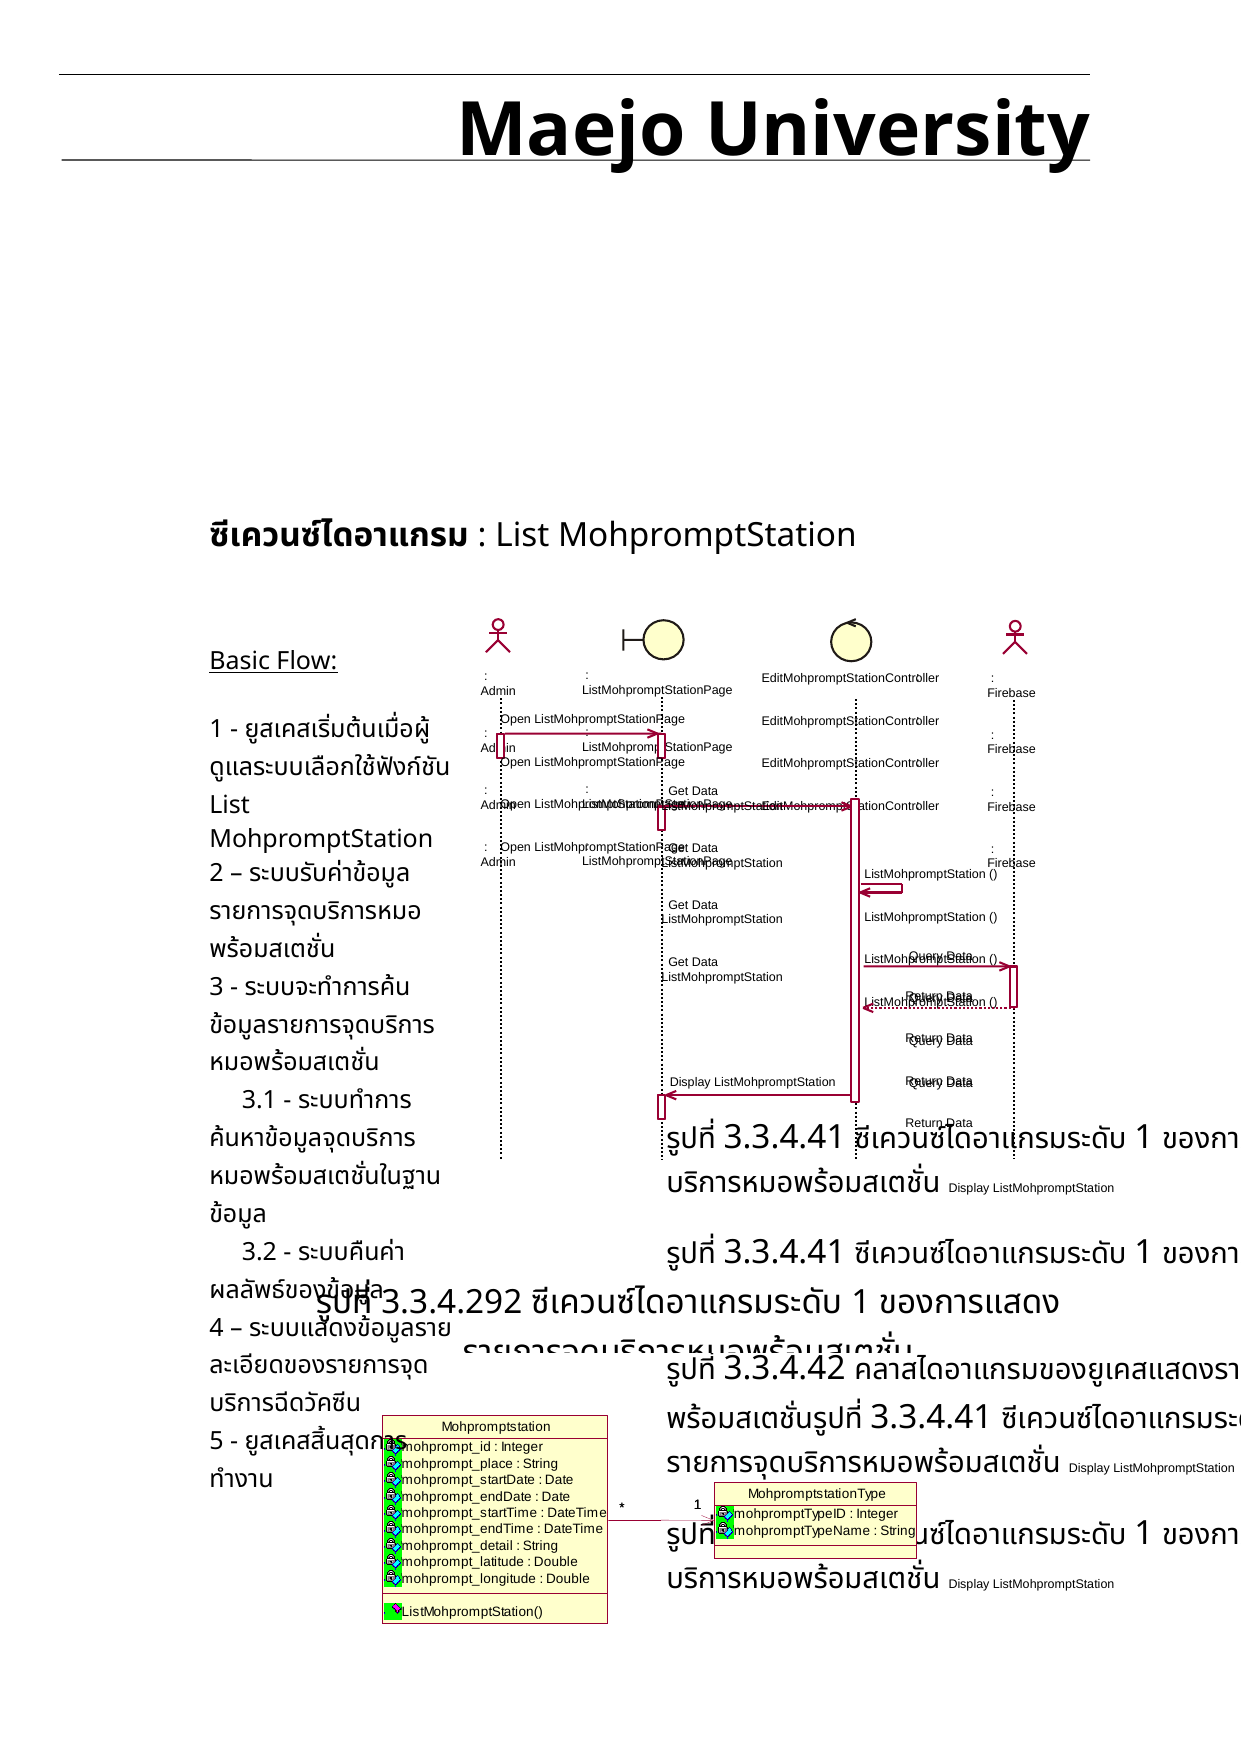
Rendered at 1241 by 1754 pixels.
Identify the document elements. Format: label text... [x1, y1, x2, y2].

table_cell 1 - ยูสเคสเริ่มต้นเมื่อผู้ดูแลระบบเลือกใช้ฟังก์ชัน List MohpromptStation [198, 711, 468, 855]
table_cell 4 – ระบบแสดงข้อมูลรายละเอียดของรายการจุดบริการฉีดวัคซีน [198, 1309, 468, 1423]
table_cell 5 - ยูสเคสสิ้นสุดการทำงาน [198, 1423, 468, 1499]
table_cell 2 – ระบบรับค่าข้อมูลรายการจุดบริการหมอพร้อมสเตชั่น [198, 855, 468, 968]
table_header Basic Flow: [198, 643, 468, 711]
text ซีเควนซ์ไดอาแกรม : List MohpromptStation [209, 511, 1090, 562]
table_cell 3 - ระบบจะทำการค้นข้อมูลรายการจุดบริการหมอพร้อมสเตชั่น 3.1 - ระบบทำการค้นหาข้อมูลจุดบริการหมอพร้อมสเตชั่นในฐานข้อมูล 3.2 - ระบบคืนค่าผลลัพธ์ของข้อมูล [198, 969, 468, 1309]
